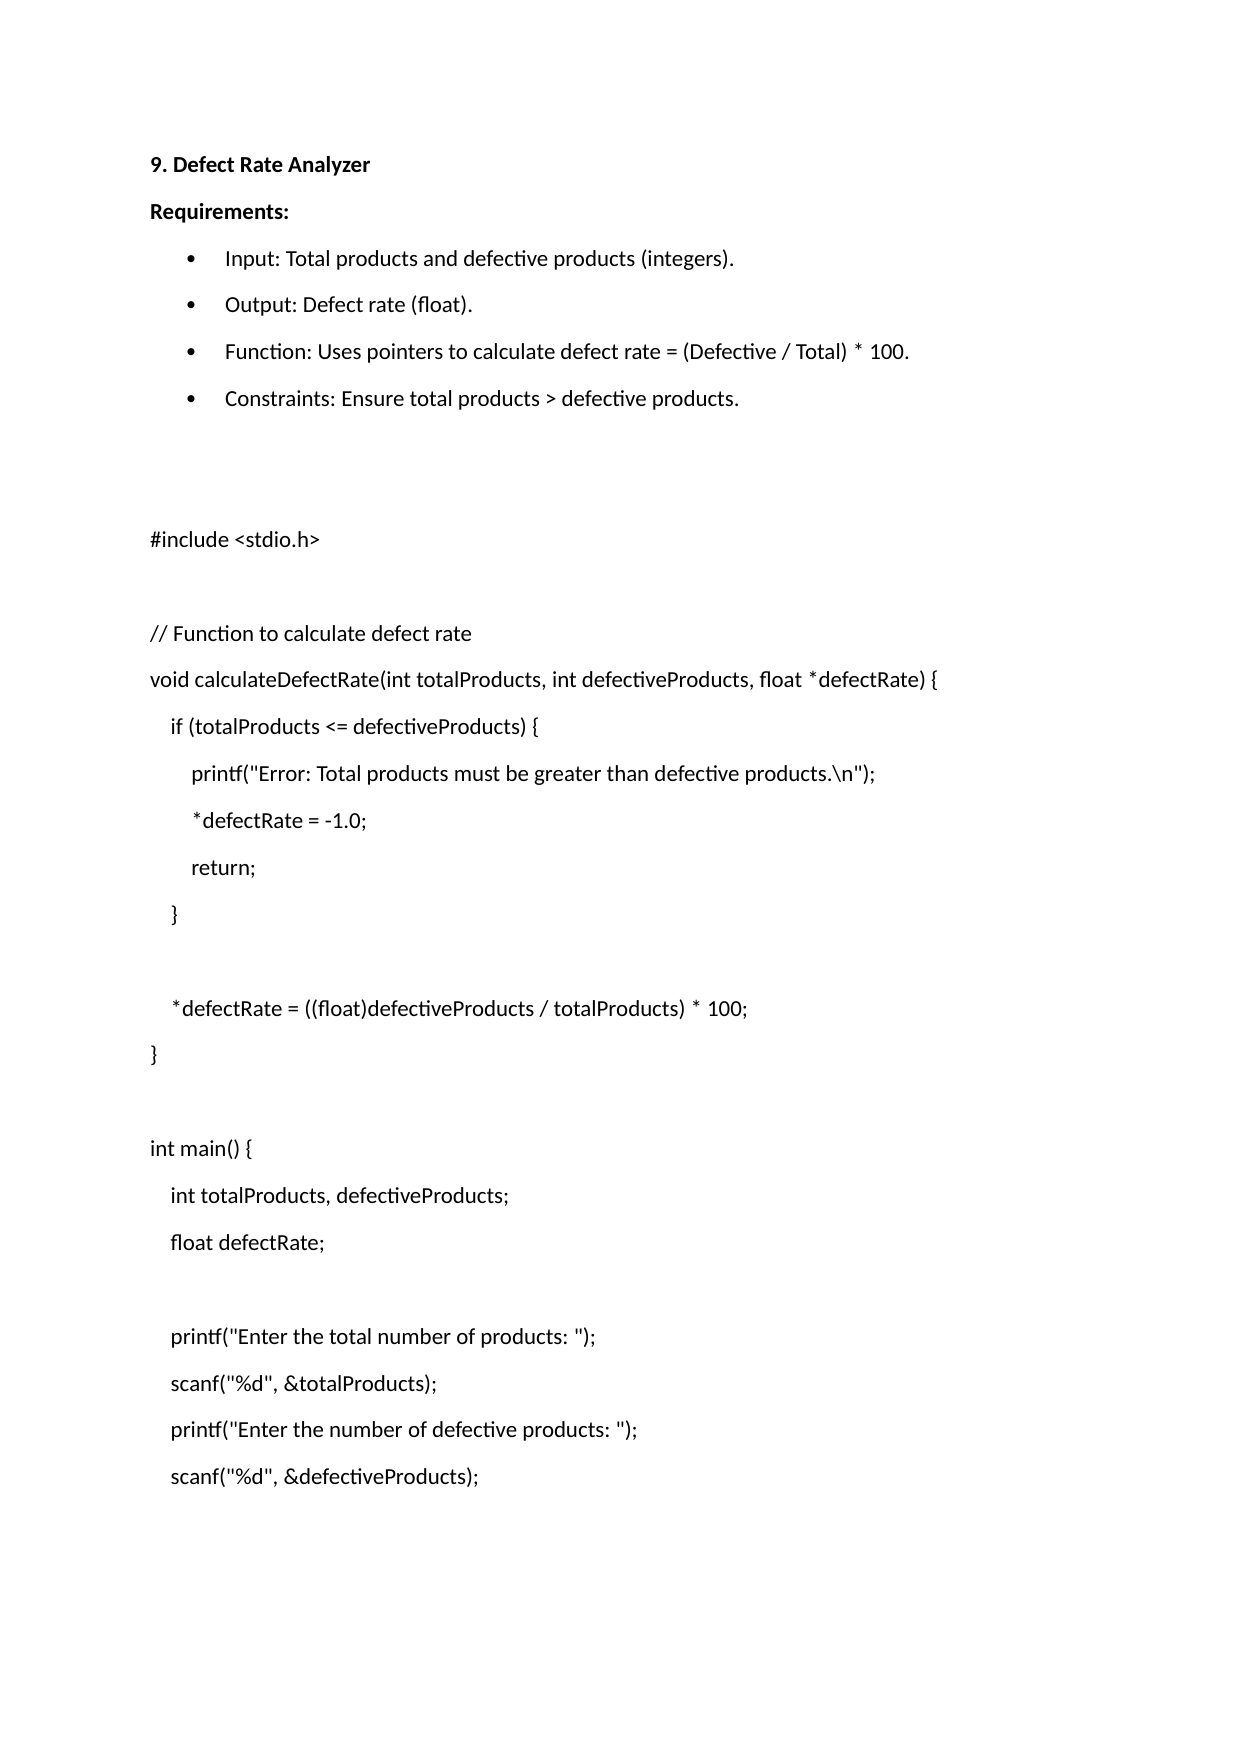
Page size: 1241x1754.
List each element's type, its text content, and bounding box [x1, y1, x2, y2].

text Requirements: [150, 197, 1090, 225]
text } [150, 1041, 1090, 1069]
text printf("Error: Total products must be greater than defective products.\n"); [150, 759, 1090, 787]
text return; [150, 853, 1090, 881]
text #include <stdio.h> [150, 525, 1090, 553]
text *defectRate = -1.0; [150, 806, 1090, 834]
text 9. Defect Rate Analyzer [150, 150, 1090, 178]
list Function: Uses pointers to calculate defect rate = (Defective / Total) * 100. [187, 337, 1090, 366]
text scanf("%d", &defectiveProducts); [150, 1462, 1090, 1491]
text void calculateDefectRate(int totalProducts, int defectiveProducts, float *defectRate) { [150, 666, 1090, 694]
text scanf("%d", &totalProducts); [150, 1369, 1090, 1397]
text } [150, 900, 1090, 928]
text if (totalProducts <= defectiveProducts) { [150, 712, 1090, 741]
text // Function to calculate defect rate [150, 619, 1090, 647]
text *defectRate = ((float)defectiveProducts / totalProducts) * 100; [150, 994, 1090, 1022]
text int totalProducts, defectiveProducts; [150, 1181, 1090, 1209]
text float defectRate; [150, 1228, 1090, 1256]
text printf("Enter the number of defective products: "); [150, 1416, 1090, 1444]
list Constraints: Ensure total products > defective products. [187, 384, 1090, 412]
list Input: Total products and defective products (integers). [187, 244, 1090, 272]
text int main() { [150, 1134, 1090, 1162]
text printf("Enter the total number of products: "); [150, 1322, 1090, 1350]
list Output: Defect rate (float). [187, 291, 1090, 319]
